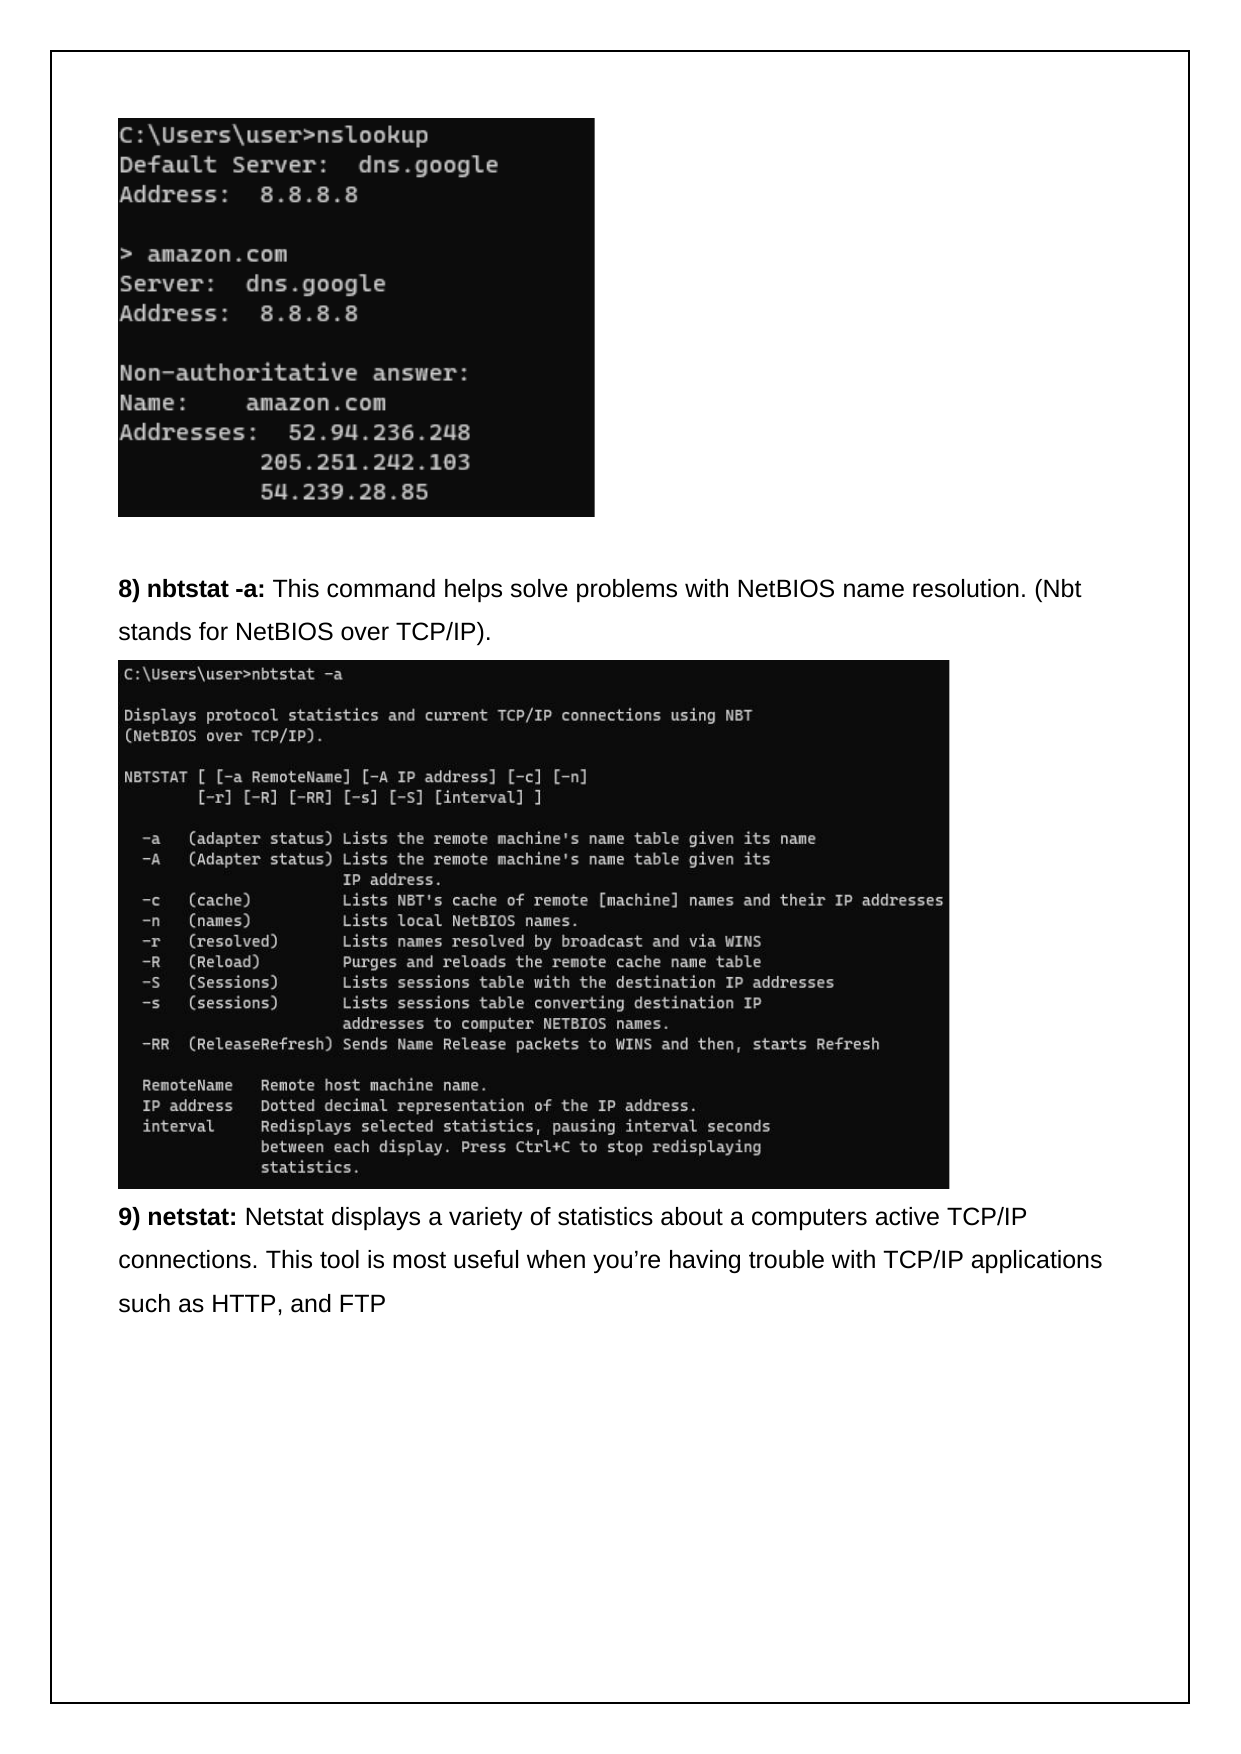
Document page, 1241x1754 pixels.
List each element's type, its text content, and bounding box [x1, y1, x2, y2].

picture [118, 660, 950, 1189]
text 9) netstat: Netstat displays a variety of statistics about a computers active TCP/IP connections. This tool is most useful when you’re having trouble with TCP/IP applications such as HTTP, and FTP [118, 1202, 1122, 1317]
picture [118, 118, 595, 517]
text 8) nbtstat -a: This command helps solve problems with NetBIOS name resolution. (Nbt stands for NetBIOS over TCP/IP). [118, 574, 1122, 646]
